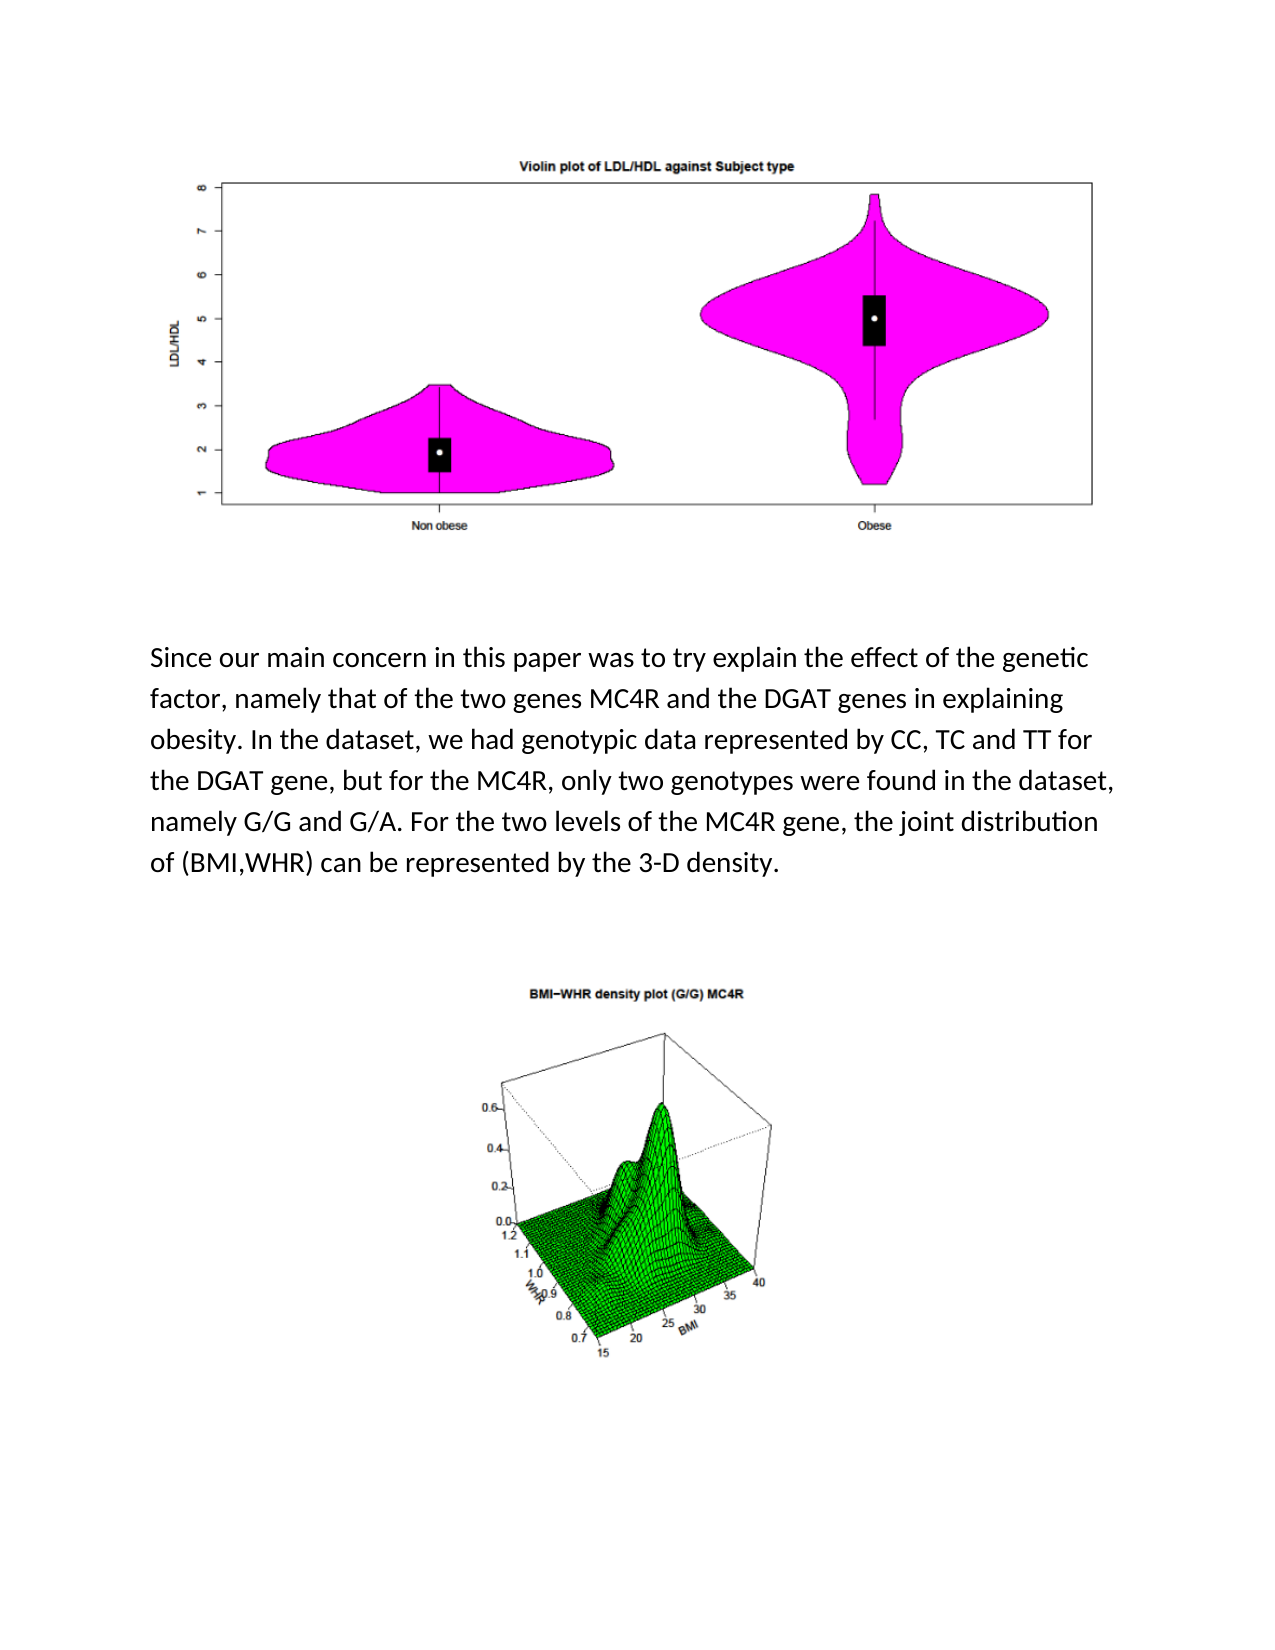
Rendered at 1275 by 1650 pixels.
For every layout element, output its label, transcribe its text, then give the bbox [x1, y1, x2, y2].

text Since our main concern in this paper was to try explain the effect of the genetic factor, namely that of the two genes MC4R and the DGAT genes in explaining obesity. In the dataset, we had genotypic data represented by CC, TC and TT for the DGAT gene, but for the MC4R, only two genotypes were found in the dataset, namely G/G and G/A. For the two levels of the MC4R gene, the joint distribution of (BMI,WHR) can be represented by the 3-D density. [150, 639, 1125, 879]
